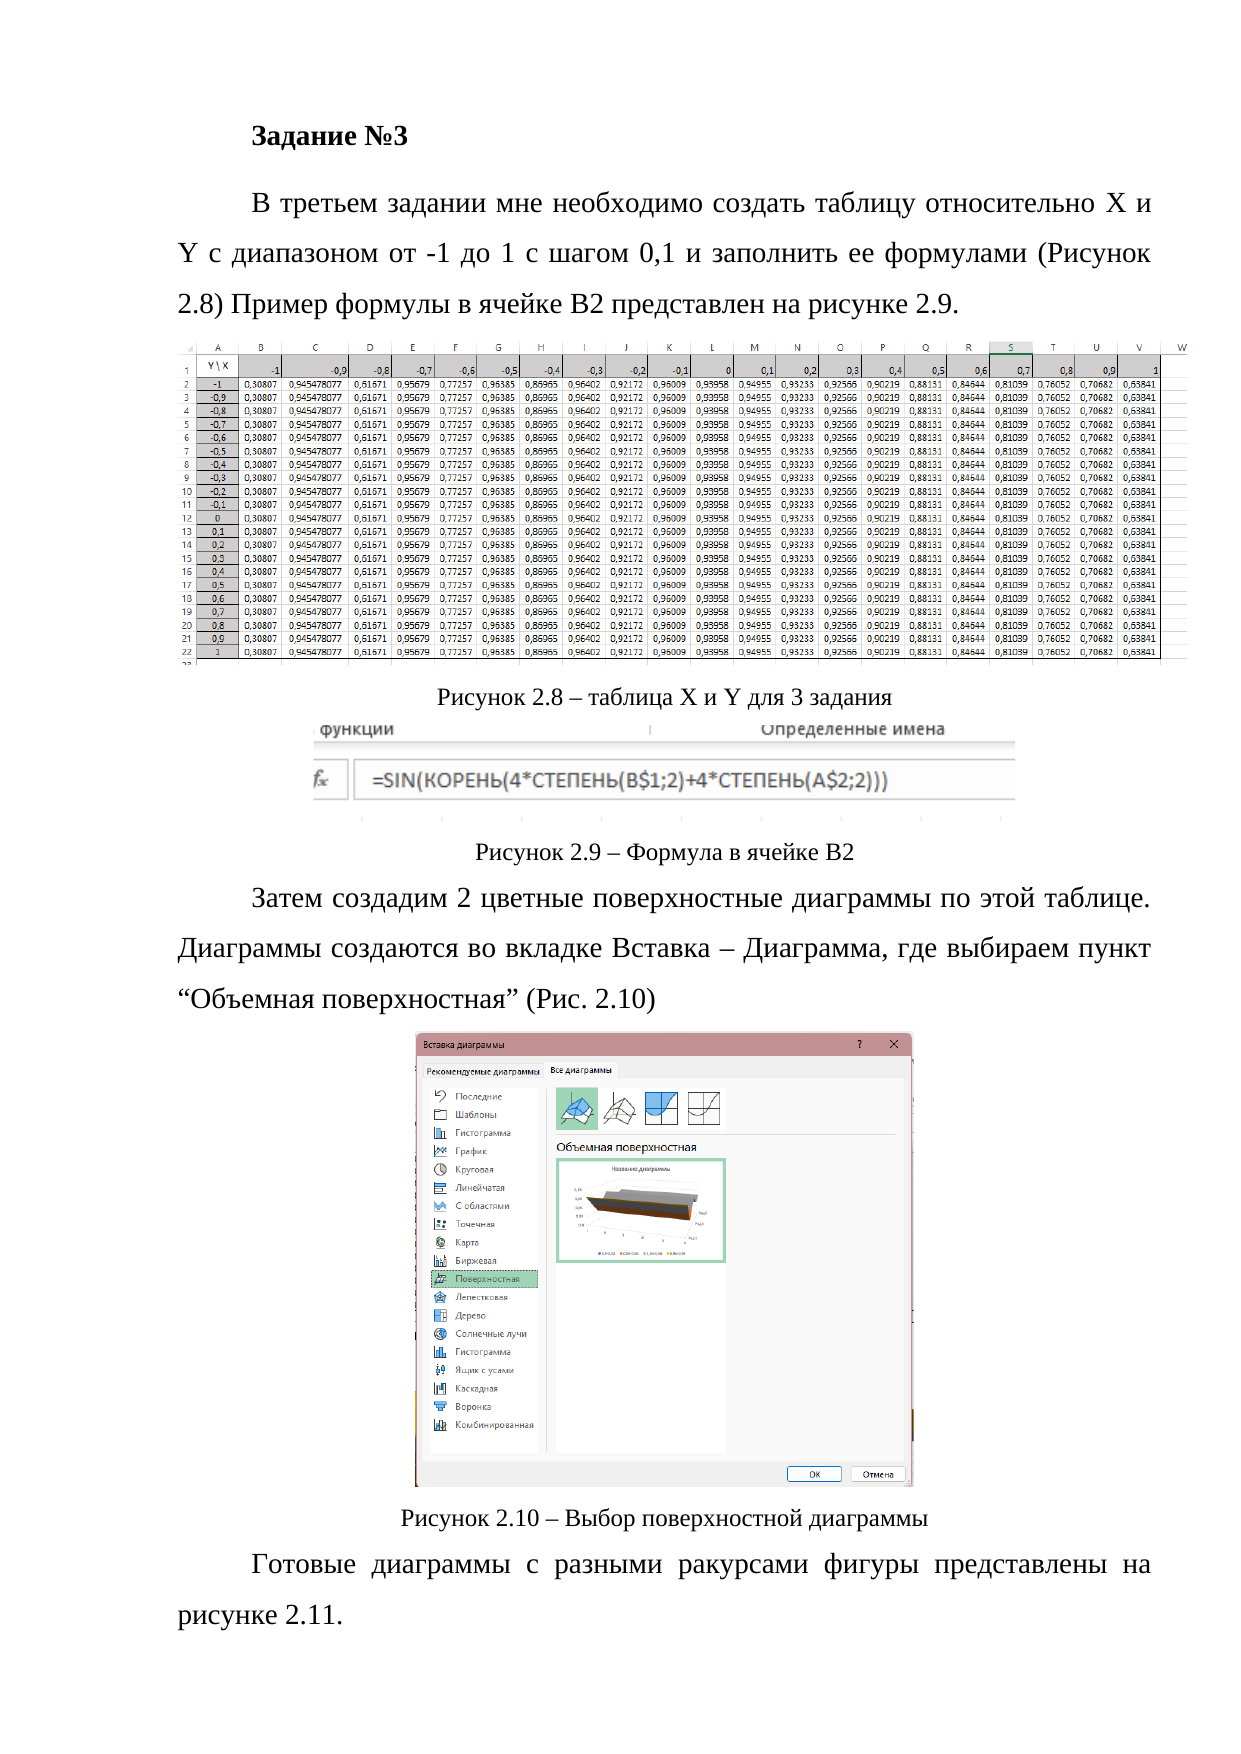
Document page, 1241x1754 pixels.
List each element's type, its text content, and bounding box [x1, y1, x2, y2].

subtitle Задание №3 [177, 118, 1152, 152]
text Рисунок 2.10 – Выбор поверхностной диаграммы [177, 1503, 1152, 1532]
text Рисунок 2.8 – таблица X и Y для 3 задания [177, 682, 1152, 711]
picture [313, 725, 1016, 821]
text Готовые диаграммы с разными ракурсами фигуры представлены на рисунке 2.11. [177, 1547, 1152, 1631]
text Затем создадим 2 цветные поверхностные диаграммы по этой таблице. Диаграммы создаются во вкладке Вставка – Диаграмма, где выбираем пункт “Объемная поверхностная” (Рис. 2.10) [177, 880, 1152, 1014]
picture [177, 336, 1188, 665]
text Рисунок 2.9 – Формула в ячейке B2 [177, 837, 1152, 866]
picture [415, 1031, 914, 1487]
text В третьем задании мне необходимо создать таблицу относительно X и Y с диапазоном от -1 до 1 с шагом 0,1 и заполнить ее формулами (Рисунок 2.8) Пример формулы в ячейке B2 представлен на рисунке 2.9. [177, 185, 1152, 319]
